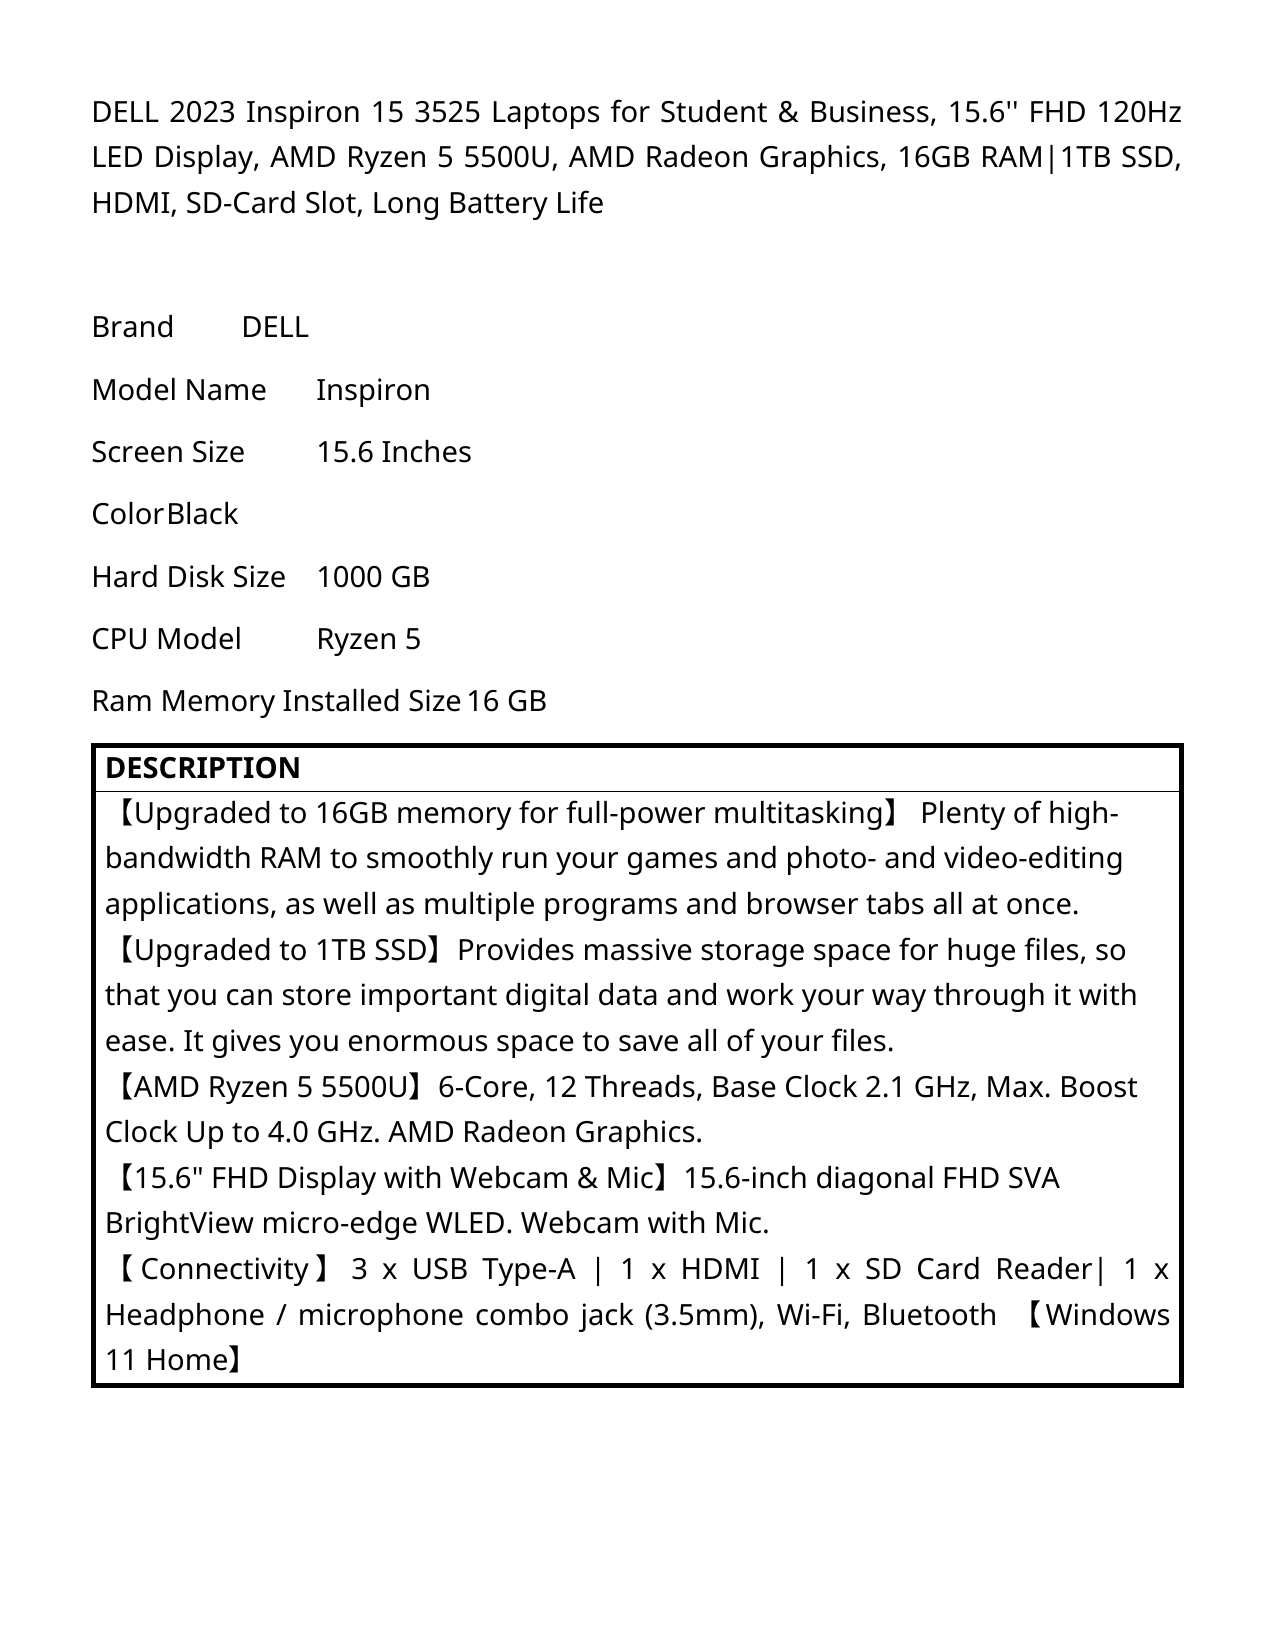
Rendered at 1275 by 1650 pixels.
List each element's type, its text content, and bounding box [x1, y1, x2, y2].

table_cell 【Upgraded to 16GB memory for full-power multitasking】 Plenty of high-bandwidth RAM to smoothly run your games and photo- and video-editing applications, as well as multiple programs and browser tabs all at once. 【Upgraded to 1TB SSD】Provides massive storage space for huge files, so that you can store important digital data and work your way through it with ease. It gives you enormous space to save all of your files. 【AMD Ryzen 5 5500U】6-Core, 12 Threads, Base Clock 2.1 GHz, Max. Boost Clock Up to 4.0 GHz. AMD Radeon Graphics. 【15.6" FHD Display with Webcam & Mic】15.6-inch diagonal FHD SVA BrightView micro-edge WLED. Webcam with Mic. 【Connectivity】3 x USB Type-A | 1 x HDMI | 1 x SD Card Reader| 1 x Headphone / microphone combo jack (3.5mm), Wi-Fi, Bluetooth 【Windows 11 Home】 [96, 792, 1179, 1383]
text Color Black [91, 494, 1184, 533]
text Ram Memory Installed Size 16 GB [91, 681, 1184, 720]
text Hard Disk Size 1000 GB [91, 556, 1184, 596]
table_header DESCRIPTION [96, 748, 1179, 791]
text Screen Size 15.6 Inches [91, 431, 1184, 471]
text Model Name Inspiron [91, 369, 1184, 409]
text Brand DELL [91, 307, 1184, 346]
text DELL 2023 Inspiron 15 3525 Laptops for Student & Business, 15.6'' FHD 120Hz LED Display, AMD Ryzen 5 5500U, AMD Radeon Graphics, 16GB RAM|1TB SSD, HDMI, SD-Card Slot, Long Battery Life [91, 91, 1184, 222]
text CPU Model Ryzen 5 [91, 618, 1184, 658]
